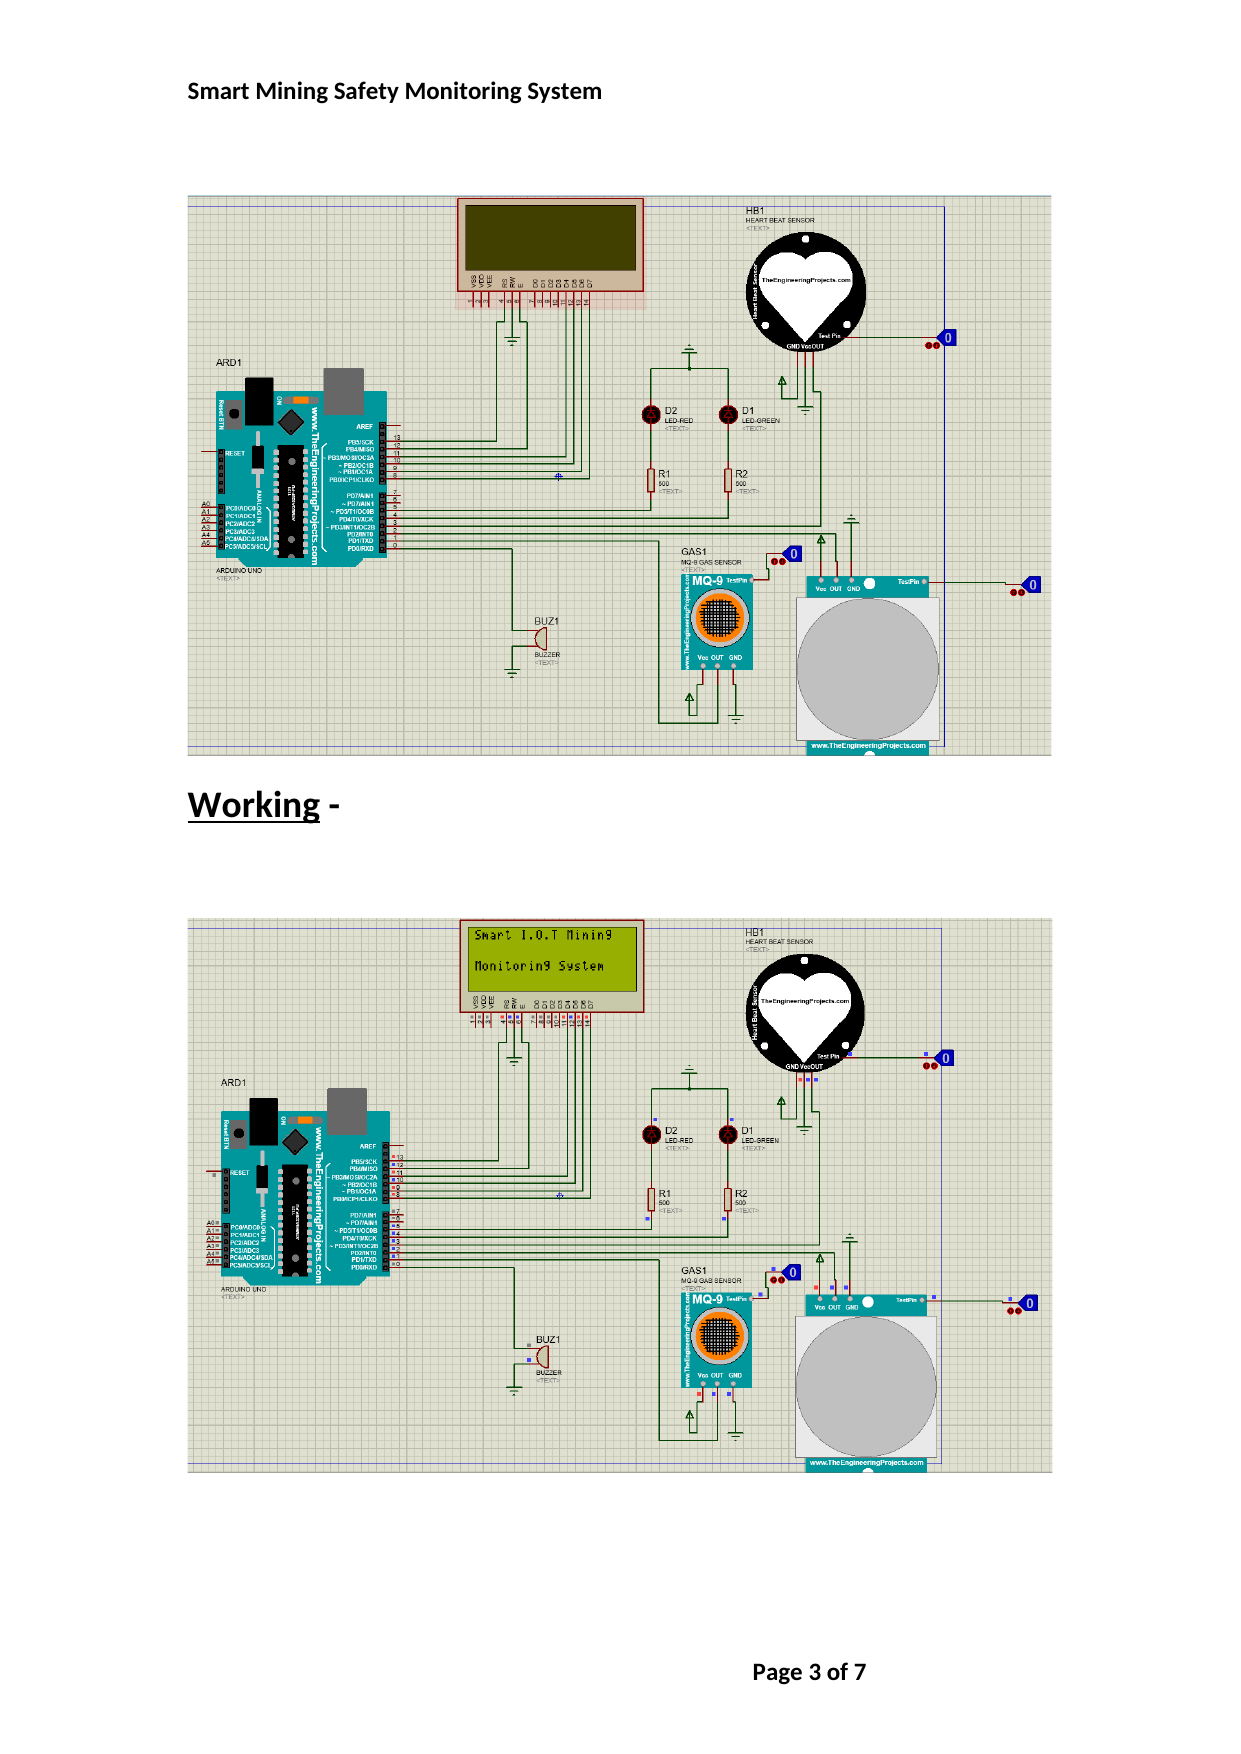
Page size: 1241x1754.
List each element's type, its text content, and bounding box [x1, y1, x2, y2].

picture [187, 918, 1053, 1473]
text Working - [187, 781, 1053, 827]
picture [187, 195, 1052, 756]
